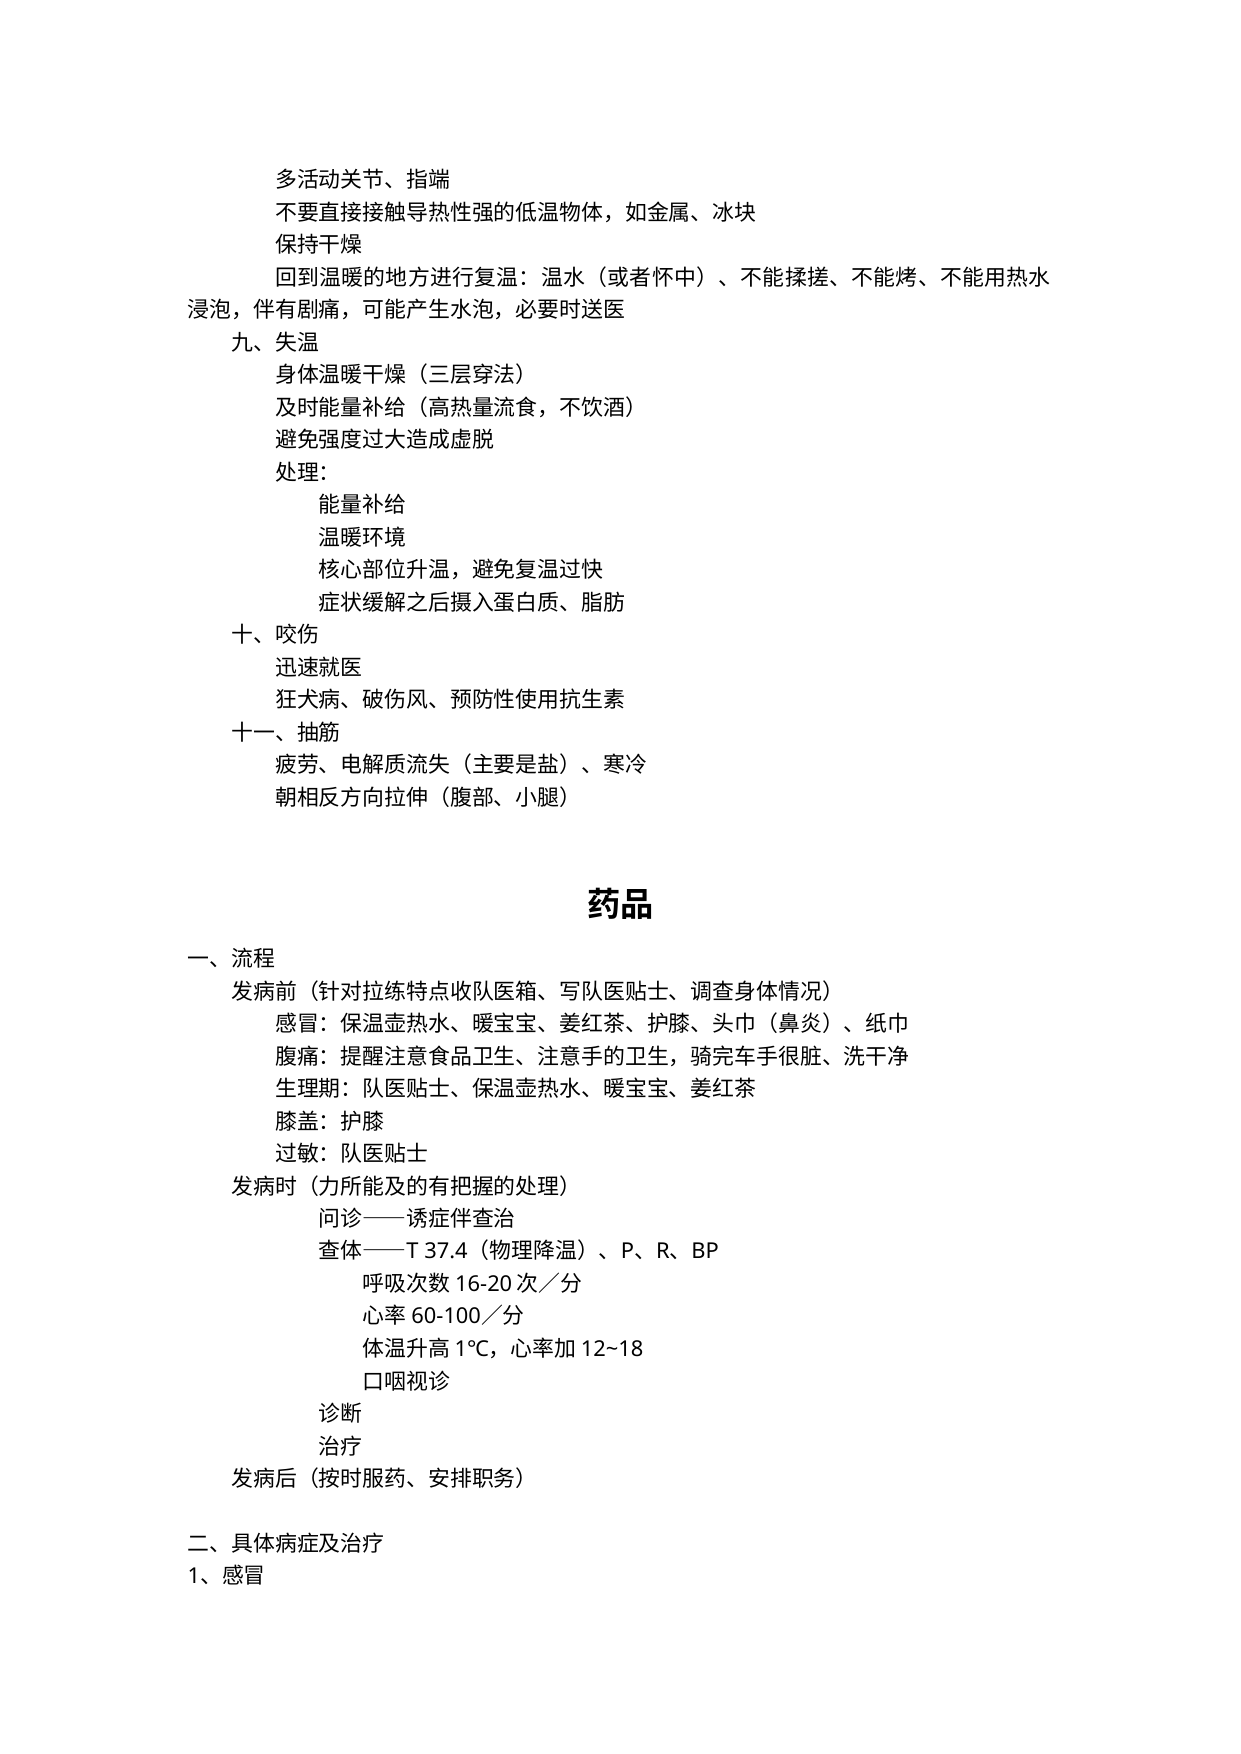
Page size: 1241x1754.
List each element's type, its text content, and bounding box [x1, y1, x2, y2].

text 治疗 [187, 1428, 1053, 1461]
text 症状缓解之后摄入蛋白质、脂肪 [187, 584, 1053, 617]
text 发病时（力所能及的有把握的处理） [187, 1168, 1053, 1201]
text 口咽视诊 [319, 1363, 1053, 1396]
text 疲劳、电解质流失（主要是盐）、寒冷 [187, 747, 1053, 779]
text 发病前（针对拉练特点收队医箱、写队医贴士、调查身体情况） [187, 973, 1053, 1006]
text 温暖环境 [187, 519, 1053, 552]
text 十、咬伤 [187, 617, 1053, 649]
title 药品 [187, 869, 1053, 934]
text 及时能量补给（高热量流食，不饮酒） [187, 389, 1053, 422]
text 十一、抽筋 [187, 714, 1053, 747]
text 过敏：队医贴士 [231, 1136, 1053, 1168]
text 二、具体病症及治疗 [187, 1526, 1053, 1558]
text 回到温暖的地方进行复温：温水（或者怀中）、不能揉搓、不能烤、不能用热水浸泡，伴有剧痛，可能产生水泡，必要时送医 [187, 259, 1053, 324]
text 狂犬病、破伤风、预防性使用抗生素 [187, 682, 1053, 714]
text 呼吸次数 16-20次／分 [187, 1266, 1053, 1298]
text 1、感冒 [187, 1558, 1053, 1591]
text 一、流程 [187, 941, 1053, 973]
text 核心部位升温，避免复温过快 [187, 552, 1053, 584]
text 不要直接接触导热性强的低温物体，如金属、冰块 [187, 194, 1053, 227]
text 多活动关节、指端 [187, 162, 1053, 194]
text 体温升高1℃，心率加12~18 [319, 1331, 1053, 1363]
text 九、失温 [187, 324, 1053, 357]
text 心率 60-100／分 [319, 1298, 1053, 1331]
text 保持干燥 [187, 227, 1053, 259]
text 生理期：队医贴士、保温壶热水、暖宝宝、姜红茶 [187, 1071, 1053, 1103]
text 身体温暖干燥（三层穿法） [187, 357, 1053, 389]
text 膝盖：护膝 [187, 1103, 1053, 1136]
text 能量补给 [187, 487, 1053, 519]
text 朝相反方向拉伸（腹部、小腿） [187, 779, 1053, 812]
text 迅速就医 [187, 649, 1053, 682]
text 腹痛：提醒注意食品卫生、注意手的卫生，骑完车手很脏、洗干净 [187, 1038, 1053, 1071]
text 诊断 [187, 1396, 1053, 1428]
text 问诊——诱症伴查治 [187, 1201, 1053, 1233]
text 感冒：保温壶热水、暖宝宝、姜红茶、护膝、头巾（鼻炎）、纸巾 [187, 1006, 1053, 1038]
text 查体——T 37.4（物理降温）、P、R、BP [187, 1233, 1053, 1266]
text 避免强度过大造成虚脱 [187, 422, 1053, 454]
text 发病后（按时服药、安排职务） [187, 1461, 1053, 1493]
text 处理： [187, 454, 1053, 487]
